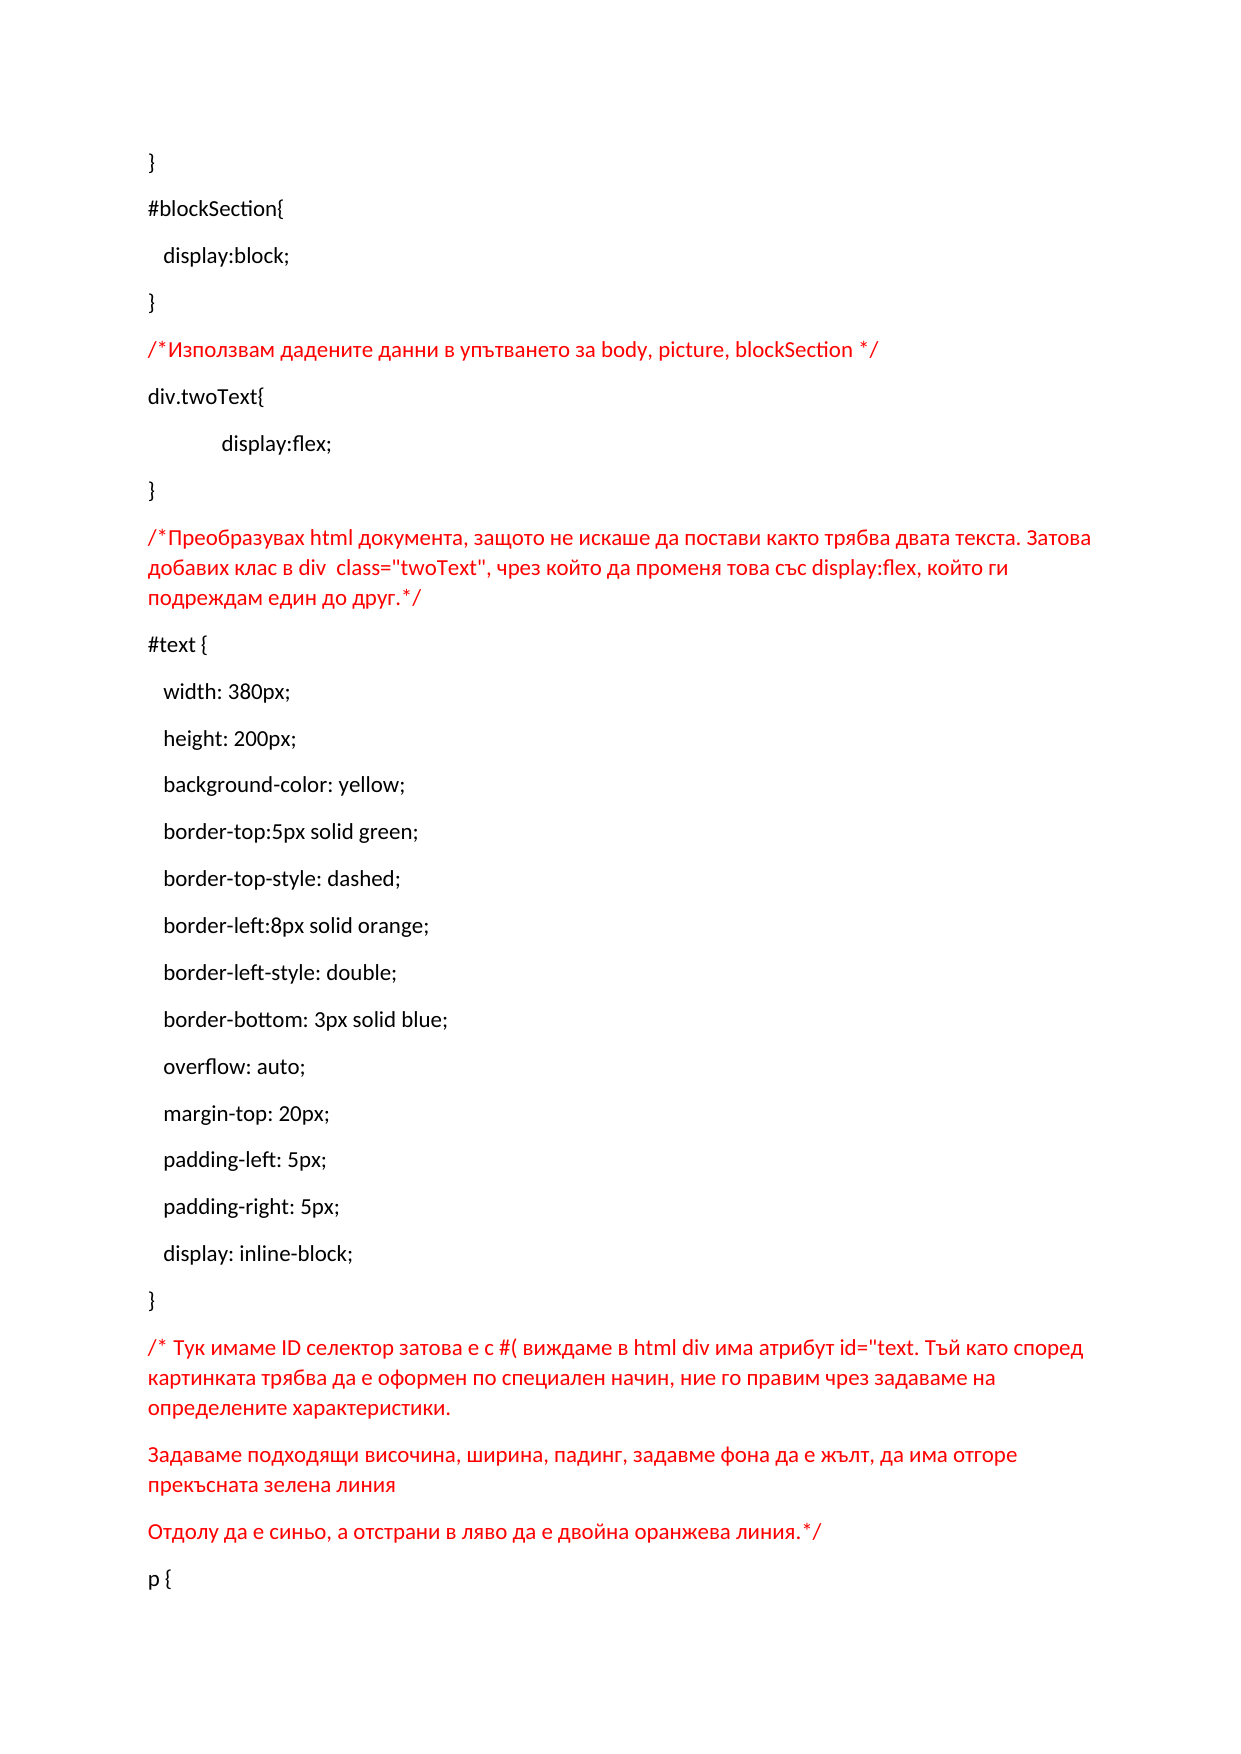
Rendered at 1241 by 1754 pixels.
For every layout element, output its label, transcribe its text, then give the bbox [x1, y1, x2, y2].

text } [148, 148, 1093, 176]
text width: 380px; [148, 677, 1093, 705]
text #text { [148, 630, 1093, 658]
text display:flex; [148, 429, 1093, 457]
text border-left-style: double; [148, 958, 1093, 986]
text background-color: yellow; [148, 771, 1093, 798]
text Задаваме подходящи височина, ширина, падинг, задавме фона да е жълт, да има отгоре прекъсната зелена линия [148, 1440, 1093, 1498]
text padding-right: 5px; [148, 1192, 1093, 1220]
text /* Тук имаме ID селектор затова е с #( виждаме в html div има атрибут id="text. Тъй като според картинката трябва да е оформен по специален начин, ние го правим чрез задаваме на определените характеристики. [148, 1333, 1093, 1421]
text /*Преобразувах html документа, защото не искаше да постави както трябва двата текста. Затова добавих клас в div class="twoText", чрез който да променя това със display:flex, който ги подреждам един до друг.*/ [148, 523, 1093, 611]
text display: inline-block; [148, 1239, 1093, 1267]
text height: 200px; [148, 724, 1093, 752]
text padding-left: 5px; [148, 1146, 1093, 1173]
text border-left:8px solid orange; [148, 911, 1093, 939]
text } [148, 1286, 1093, 1314]
text overflow: auto; [148, 1052, 1093, 1080]
text margin-top: 20px; [148, 1099, 1093, 1127]
text p { [148, 1564, 1093, 1592]
text } [148, 476, 1093, 504]
text border-top-style: dashed; [148, 864, 1093, 892]
text /*Използвам дадените данни в упътването за body, picture, blockSection */ [148, 335, 1093, 363]
text border-top:5px solid green; [148, 817, 1093, 845]
text } [148, 288, 1093, 316]
text border-bottom: 3px solid blue; [148, 1005, 1093, 1033]
text display:block; [148, 241, 1093, 269]
text Отдолу да е синьо, а отстрани в ляво да е двойна оранжева линия.*/ [148, 1517, 1093, 1545]
text #blockSection{ [148, 194, 1093, 222]
text div.twoText{ [148, 382, 1093, 410]
